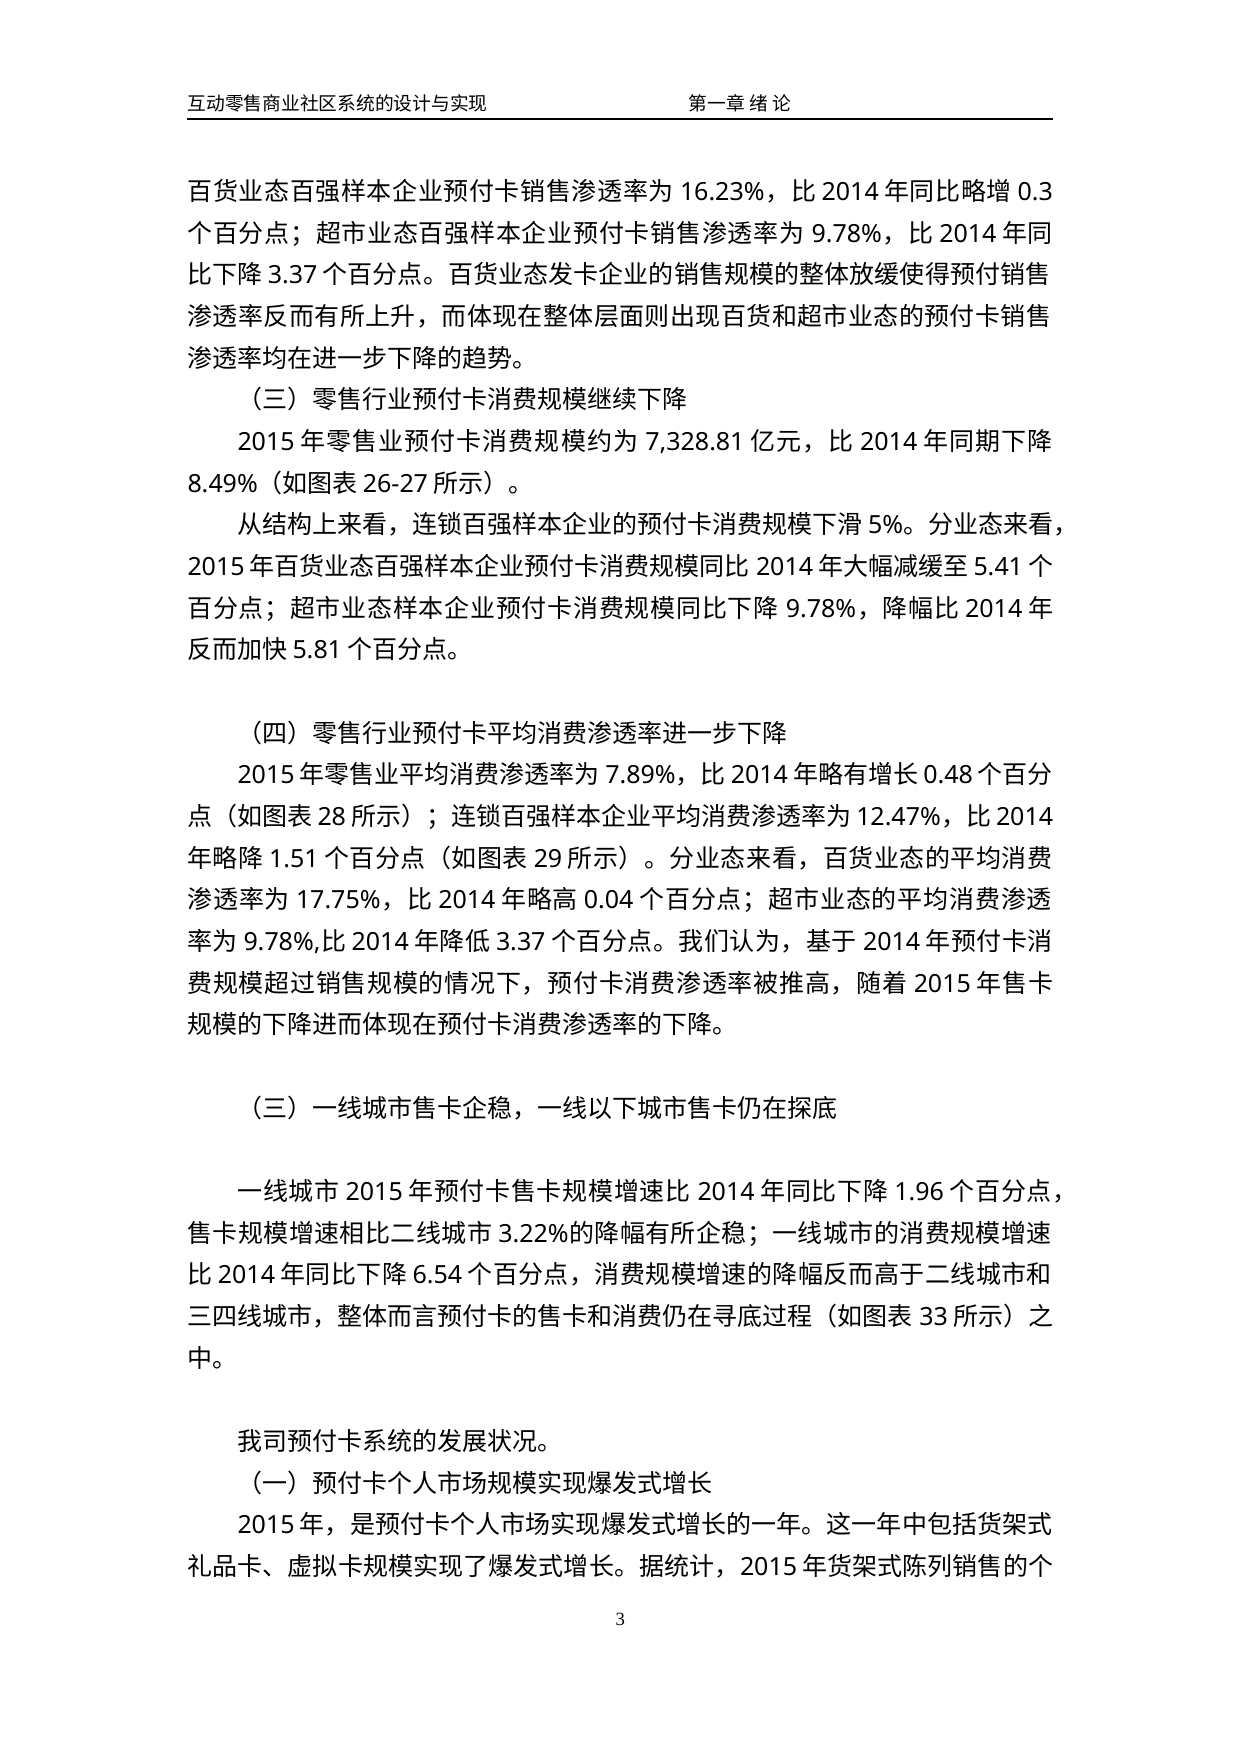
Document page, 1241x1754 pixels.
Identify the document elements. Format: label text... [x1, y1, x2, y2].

text 从结构上来看，连锁百强样本企业的预付卡消费规模下滑5%。分业态来看，2015年百货业态百强样本企业预付卡消费规模同比2014年大幅减缓至5.41个百分点；超市业态样本企业预付卡消费规模同比下降9.78%，降幅比2014年反而加快5.81个百分点。 [187, 502, 1053, 669]
text 一线城市2015年预付卡售卡规模增速比2014年同比下降1.96个百分点，售卡规模增速相比二线城市3.22%的降幅有所企稳；一线城市的消费规模增速比2014年同比下降6.54个百分点，消费规模增速的降幅反而高于二线城市和三四线城市，整体而言预付卡的售卡和消费仍在寻底过程（如图表33所示）之中。 [187, 1169, 1053, 1377]
text 2015年零售业平均消费渗透率为7.89%，比2014年略有增长0.48个百分点（如图表28所示）；连锁百强样本企业平均消费渗透率为12.47%，比2014年略降1.51个百分点（如图表29所示）。分业态来看，百货业态的平均消费渗透率为17.75%，比2014年略高0.04个百分点；超市业态的平均消费渗透率为9.78%,比2014年降低3.37个百分点。我们认为，基于2014年预付卡消费规模超过销售规模的情况下，预付卡消费渗透率被推高，随着2015年售卡规模的下降进而体现在预付卡消费渗透率的下降。 [187, 752, 1053, 1044]
text （三）零售行业预付卡消费规模继续下降 [187, 377, 1053, 419]
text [187, 1502, 1053, 1585]
text （四）零售行业预付卡平均消费渗透率进一步下降 [187, 710, 1053, 752]
text 我司预付卡系统的发展状况。 [187, 1419, 1053, 1460]
text 2015年零售业预付卡消费规模约为7,328.81亿元，比2014年同期下降8.49%（如图表26-27所示）。 [187, 419, 1053, 502]
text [187, 169, 1053, 377]
text （一）预付卡个人市场规模实现爆发式增长 [187, 1460, 1053, 1502]
text （三）一线城市售卡企稳，一线以下城市售卡仍在探底 [187, 1085, 1053, 1127]
